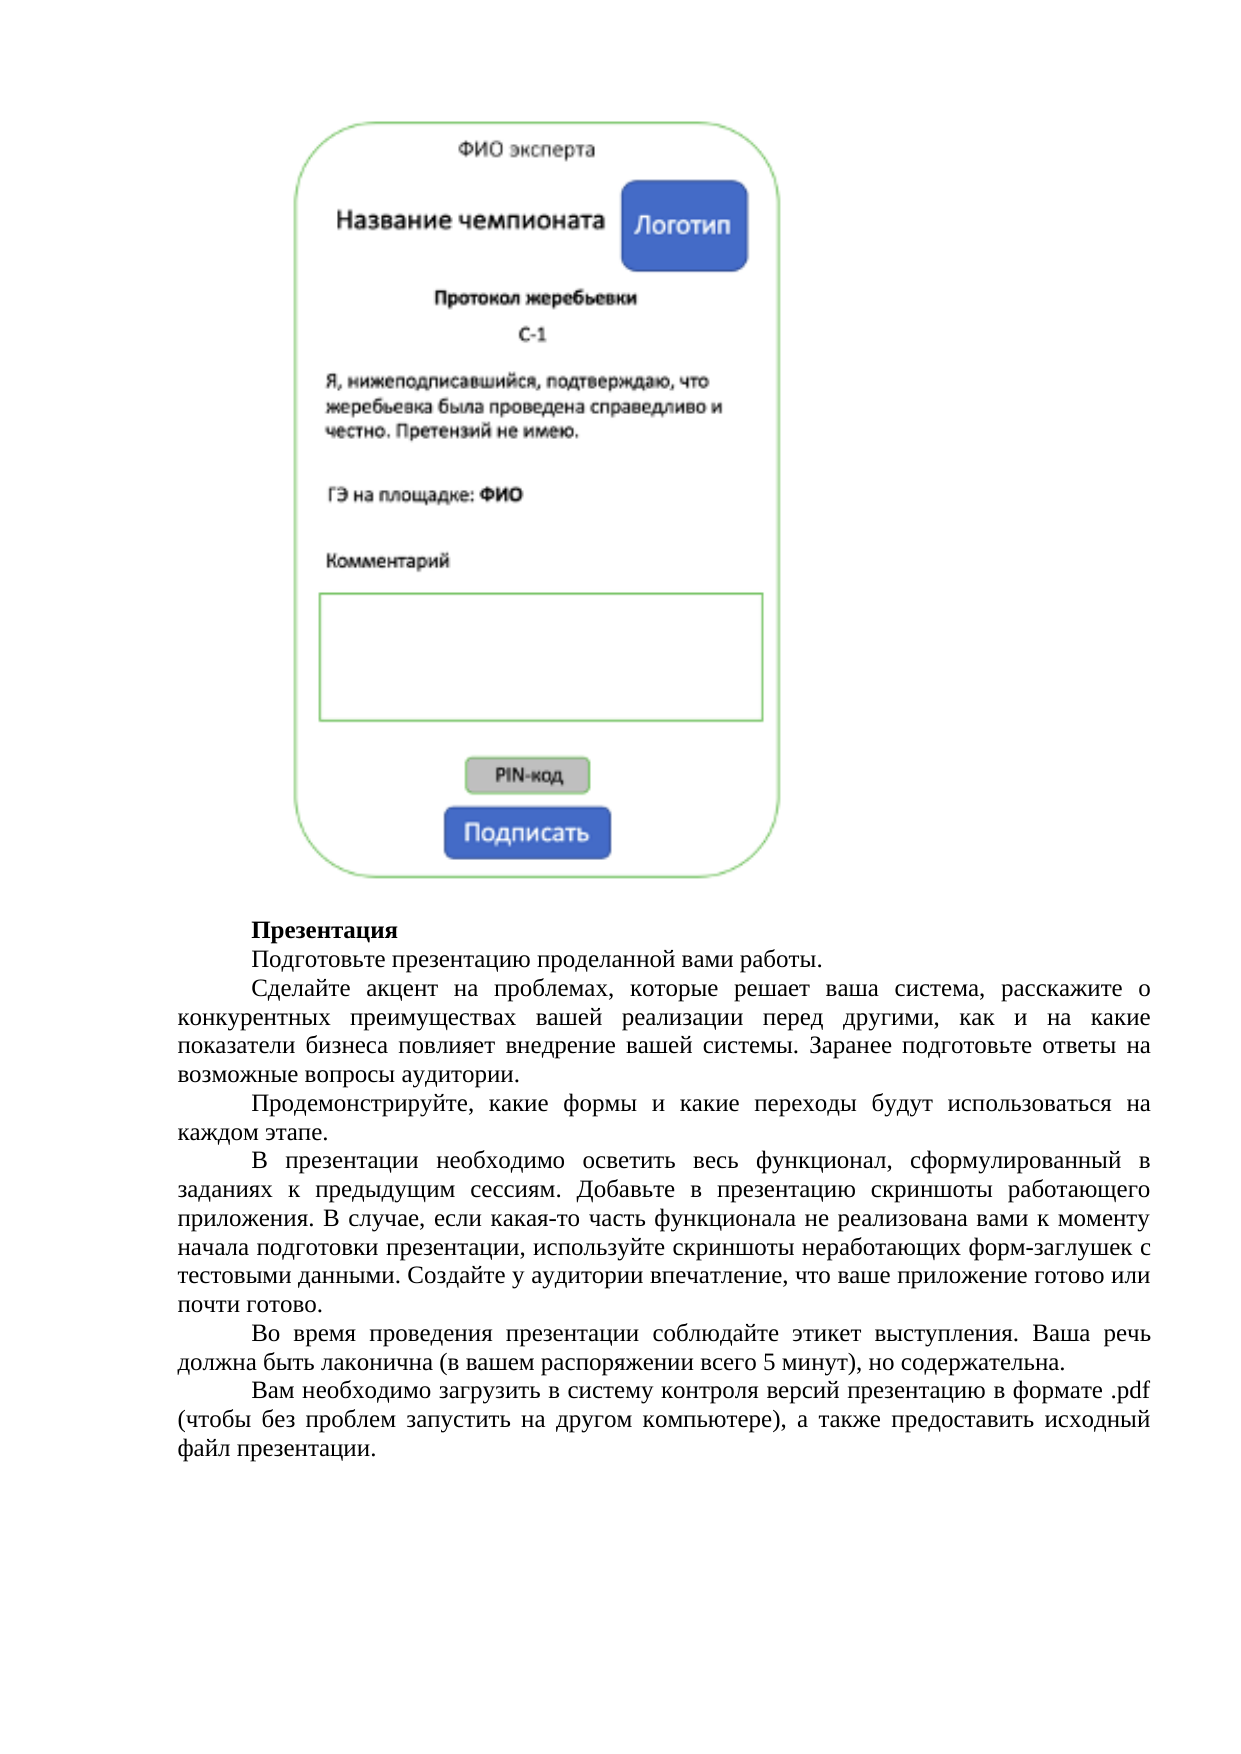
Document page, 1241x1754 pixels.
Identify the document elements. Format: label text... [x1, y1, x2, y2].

text Презентация [177, 915, 1152, 944]
text Продемонстрируйте, какие формы и какие переходы будут использоваться на каждом этапе. [177, 1088, 1152, 1145]
text Сделайте акцент на проблемах, которые решает ваша система, расскажите о конкурентных преимуществах вашей реализации перед другими, как и на какие показатели бизнеса повлияет внедрение вашей системы. Заранее подготовьте ответы на возможные вопросы аудитории. [177, 973, 1152, 1088]
text Во время проведения презентации соблюдайте этикет выступления. Ваша речь должна быть лаконична (в вашем распоряжении всего 5 минут), но содержательна. [177, 1318, 1152, 1375]
text В презентации необходимо осветить весь функционал, сформулированный в заданиях к предыдущим сессиям. Добавьте в презентацию скриншоты работающего приложения. В случае, если какая-то часть функционала не реализована вами к моменту начала подготовки презентации, используйте скриншоты неработающих форм-заглушек с тестовыми данными. Создайте у аудитории впечатление, что ваше приложение готово или почти готово. [177, 1145, 1152, 1318]
text Подготовьте презентацию проделанной вами работы. [177, 944, 1152, 973]
picture [288, 118, 787, 887]
text Вам необходимо загрузить в систему контроля версий презентацию в формате .pdf (чтобы без проблем запустить на другом компьютере), а также предоставить исходный файл презентации. [177, 1375, 1152, 1462]
